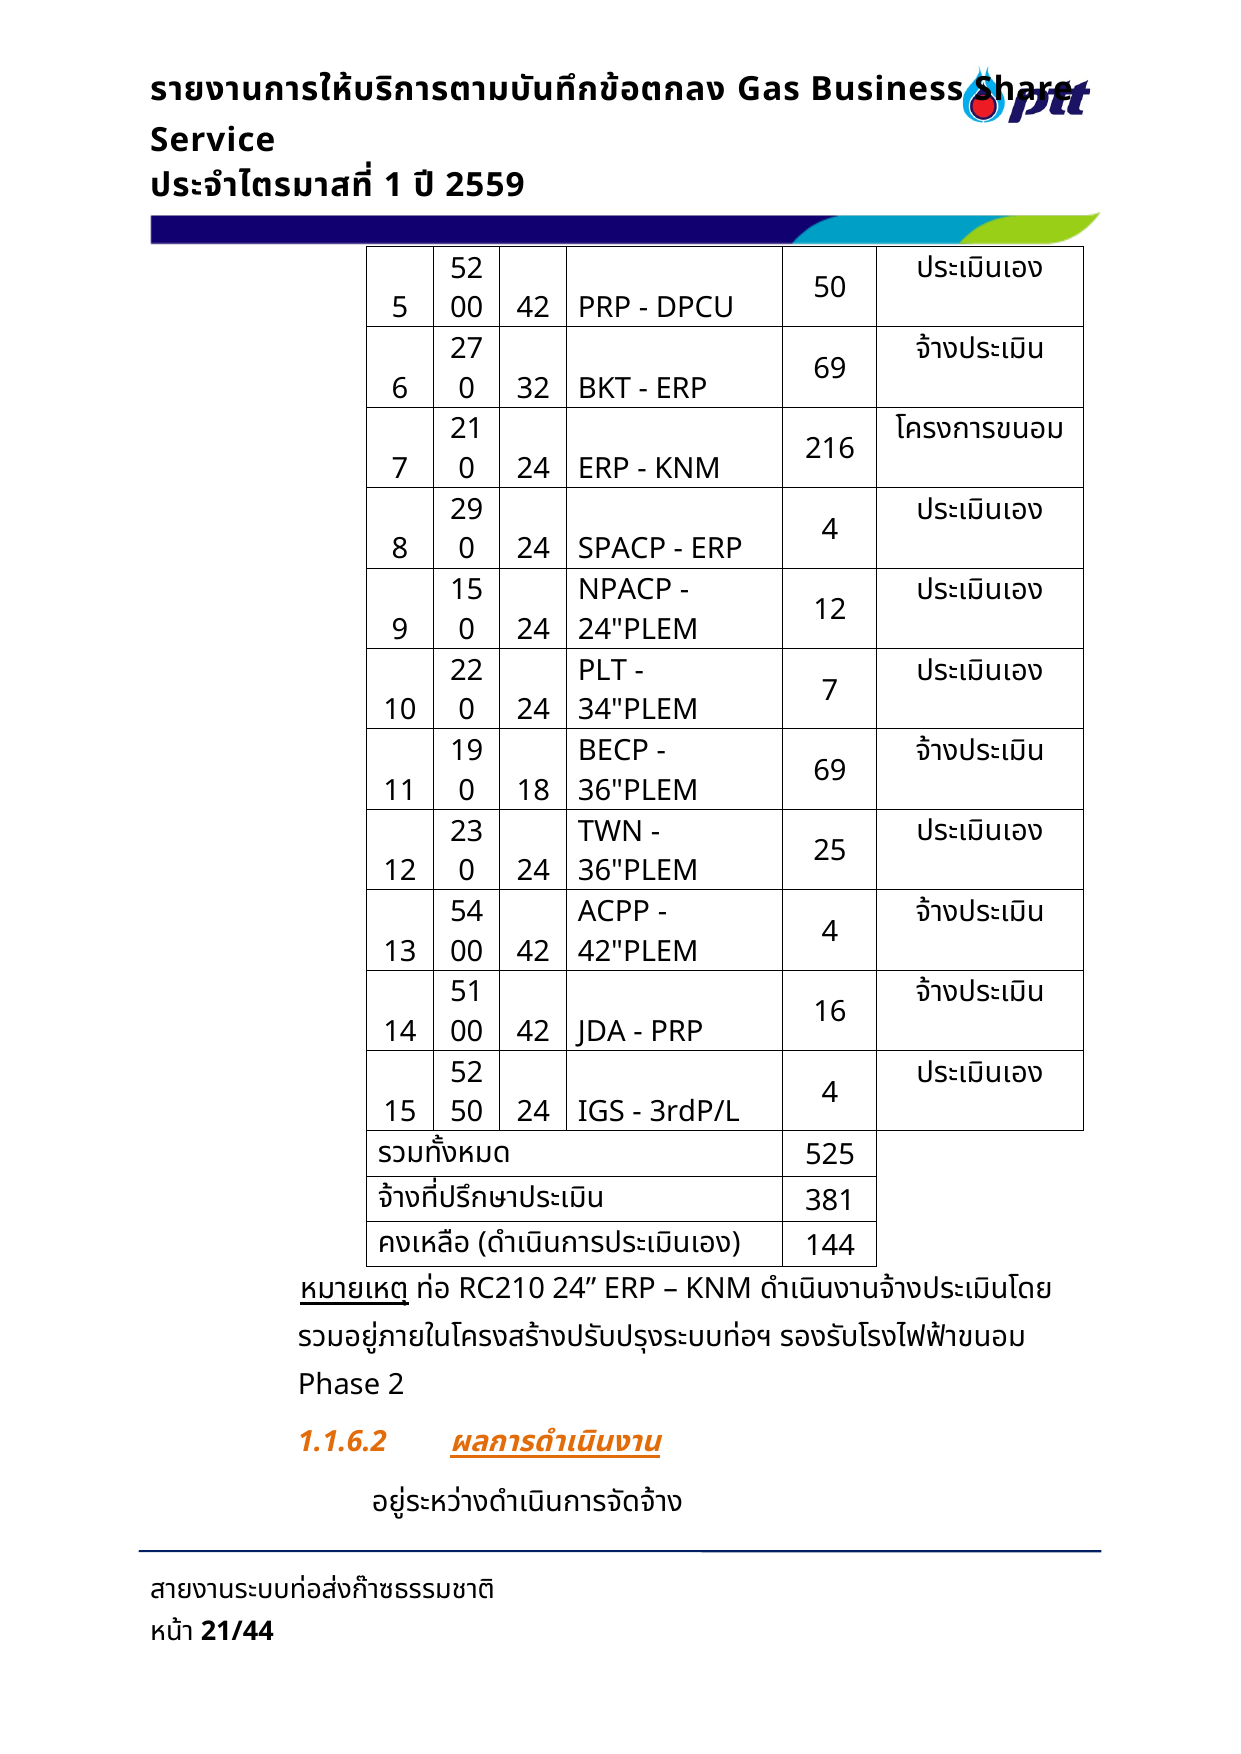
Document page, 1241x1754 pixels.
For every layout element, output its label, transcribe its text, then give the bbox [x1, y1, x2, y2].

table_cell 8 [367, 488, 433, 567]
table_cell 18 [500, 729, 566, 809]
table_cell 5250 [434, 1051, 499, 1130]
table_cell คงเหลือ (ดำเนินการประเมินเอง) [367, 1222, 782, 1266]
table_cell โครงการขนอม [877, 408, 1083, 487]
table_cell 7 [367, 408, 433, 487]
picture [962, 65, 1091, 123]
table_cell BKT - ERP [567, 327, 782, 407]
table_cell 144 [783, 1222, 876, 1266]
table_cell 220 [434, 649, 499, 728]
table_cell 525 [783, 1131, 876, 1176]
table_cell ประเมินเอง [877, 1051, 1083, 1130]
table_cell 42 [500, 971, 566, 1050]
list อยู่ระหว่างดำเนินการจัดจ้าง [372, 1481, 1090, 1525]
table_cell 24 [500, 649, 566, 728]
table_cell 25 [783, 810, 876, 889]
table_cell NPACP - 24"PLEM [567, 569, 782, 648]
table_cell 210 [434, 408, 499, 487]
table_cell 50 [783, 247, 876, 326]
table_cell 42 [500, 890, 566, 969]
table_cell จ้างประเมิน [877, 729, 1083, 809]
table_cell 230 [434, 810, 499, 889]
table_cell 13 [367, 890, 433, 969]
table_cell จ้างที่ปรึกษาประเมิน [367, 1177, 782, 1221]
table_cell ประเมินเอง [877, 488, 1083, 567]
table_cell 4 [783, 488, 876, 567]
table_cell 24 [500, 810, 566, 889]
table_cell PLT - 34"PLEM [567, 649, 782, 728]
table_cell 12 [367, 810, 433, 889]
table_cell IGS - 3rdP/L [567, 1051, 782, 1130]
table_cell 216 [783, 408, 876, 487]
text หมายเหตุ ท่อ RC210 24” ERP – KNM ดำเนินงานจ้างประเมินโดยรวมอยู่ภายในโครงสร้างปรับปรุงระบบท่อฯ รองรับโรงไฟฟ้าขนอม Phase 2 [298, 1267, 1090, 1403]
table_cell TWN - 36"PLEM [567, 810, 782, 889]
table_cell จ้างประเมิน [877, 890, 1083, 969]
table_cell 190 [434, 729, 499, 809]
table_cell 5100 [434, 971, 499, 1050]
table_cell 10 [367, 649, 433, 728]
table_cell BECP - 36"PLEM [567, 729, 782, 809]
table_cell ประเมินเอง [877, 247, 1083, 326]
table_cell 69 [783, 729, 876, 809]
table_cell 9 [367, 569, 433, 648]
table_cell 16 [783, 971, 876, 1050]
table_cell 7 [783, 649, 876, 728]
table_cell 6 [367, 327, 433, 407]
table_cell 24 [500, 1051, 566, 1130]
table_cell 4 [783, 1051, 876, 1130]
table_cell ACPP - 42"PLEM [567, 890, 782, 969]
table_cell ประเมินเอง [877, 810, 1083, 889]
table_cell จ้างประเมิน [877, 971, 1083, 1050]
table_cell 42 [500, 247, 566, 326]
picture [150, 211, 1102, 246]
list ผลการดำเนินงาน [298, 1420, 1090, 1464]
table_cell ประเมินเอง [877, 569, 1083, 648]
table_cell 381 [783, 1177, 876, 1221]
table_cell 32 [500, 327, 566, 407]
table_cell JDA - PRP [567, 971, 782, 1050]
table_cell 5 [367, 247, 433, 326]
table_cell 270 [434, 327, 499, 407]
table_cell 12 [783, 569, 876, 648]
table_cell 15 [367, 1051, 433, 1130]
table_cell รวมทั้งหมด [367, 1131, 782, 1176]
table_cell 24 [500, 488, 566, 567]
table_cell 24 [500, 569, 566, 648]
table_cell จ้างประเมิน [877, 327, 1083, 407]
table_cell ERP - KNM [567, 408, 782, 487]
table_cell ประเมินเอง [877, 649, 1083, 728]
table_cell 290 [434, 488, 499, 567]
table_cell SPACP - ERP [567, 488, 782, 567]
table_cell 150 [434, 569, 499, 648]
table_cell 14 [367, 971, 433, 1050]
table_cell 4 [783, 890, 876, 969]
table_cell 5400 [434, 890, 499, 969]
table_cell 11 [367, 729, 433, 809]
table_cell 24 [500, 408, 566, 487]
table_cell 69 [783, 327, 876, 407]
table_cell 5200 [434, 247, 499, 326]
table_cell PRP - DPCU [567, 247, 782, 326]
